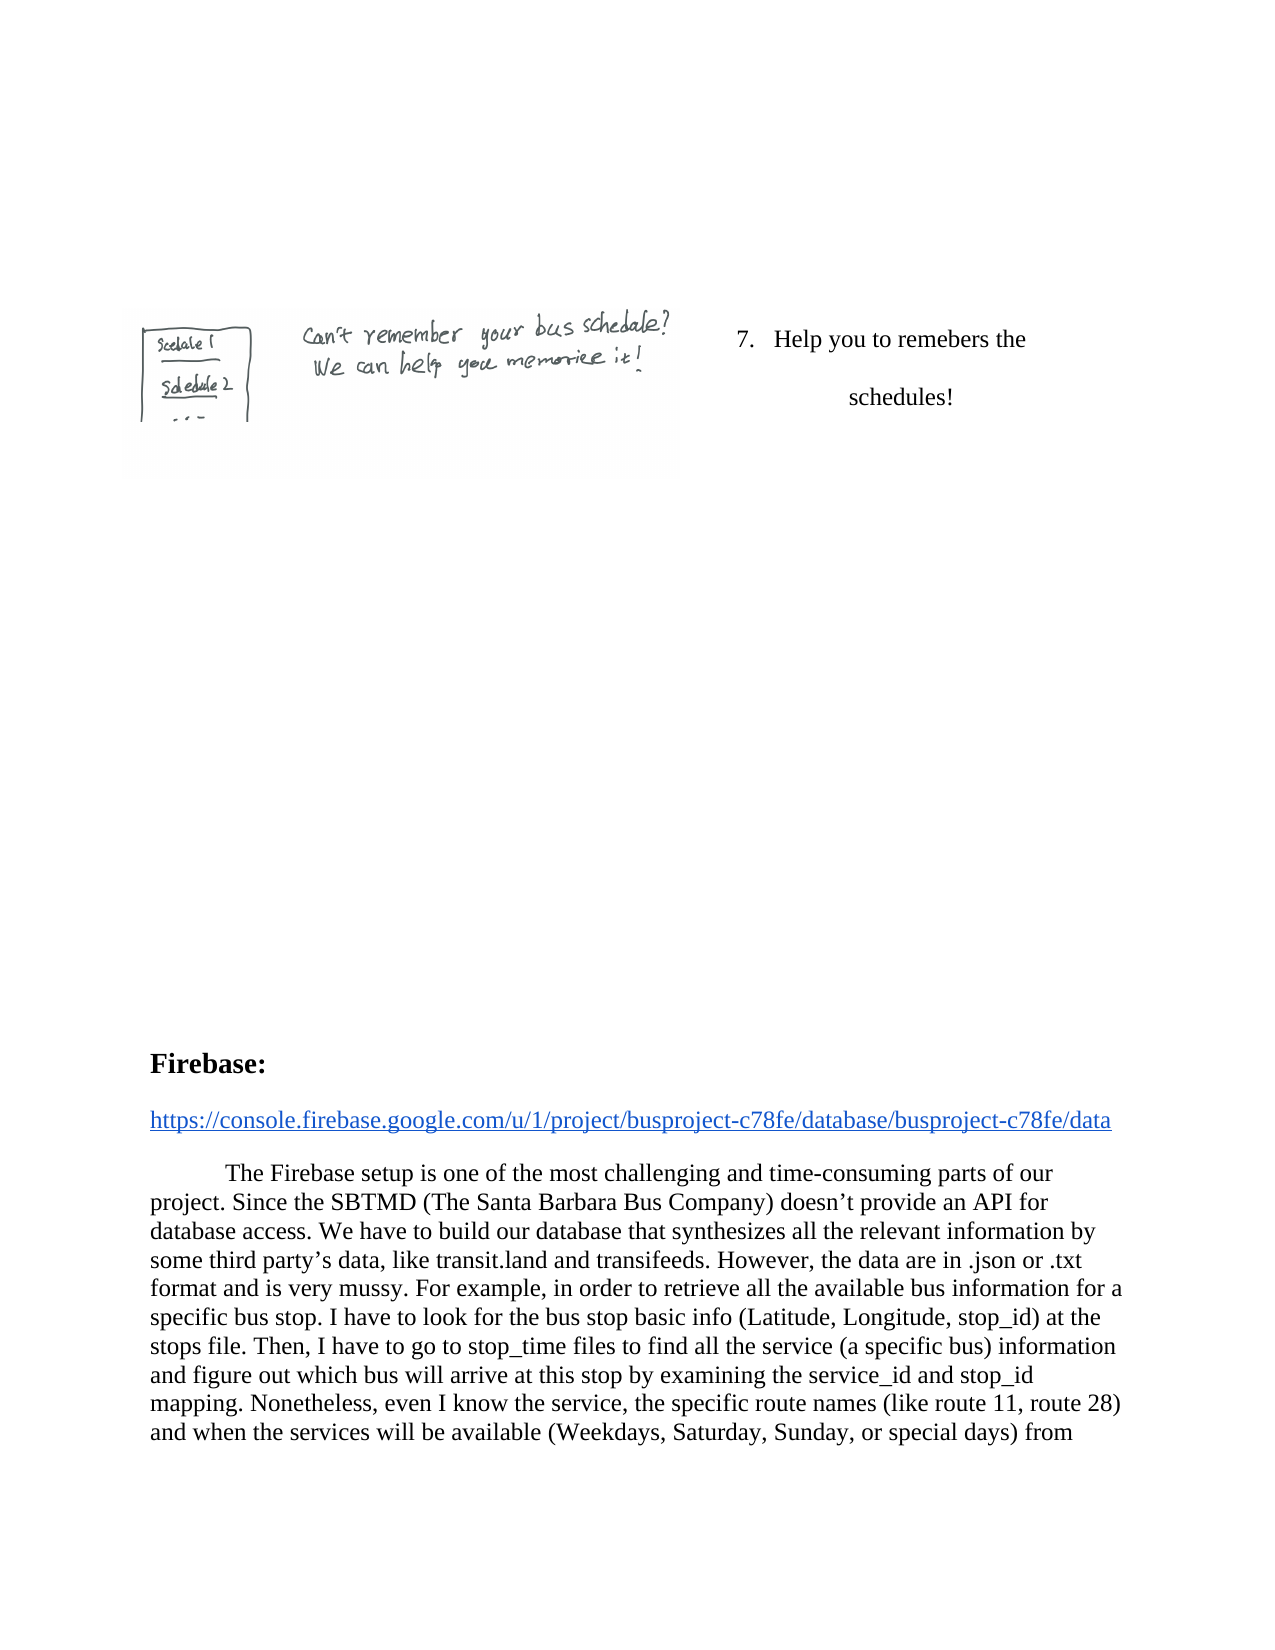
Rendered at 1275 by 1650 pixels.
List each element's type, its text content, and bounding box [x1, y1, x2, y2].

text schedules! [680, 382, 1125, 410]
picture [121, 308, 680, 479]
list Help you to remebers the [680, 324, 1125, 352]
text Firebase: [150, 1046, 1125, 1080]
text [150, 1158, 1125, 1446]
text https://console.firebase.google.com/u/1/project/busproject-c78fe/database/busproject-c78fe/data [150, 1105, 1125, 1133]
